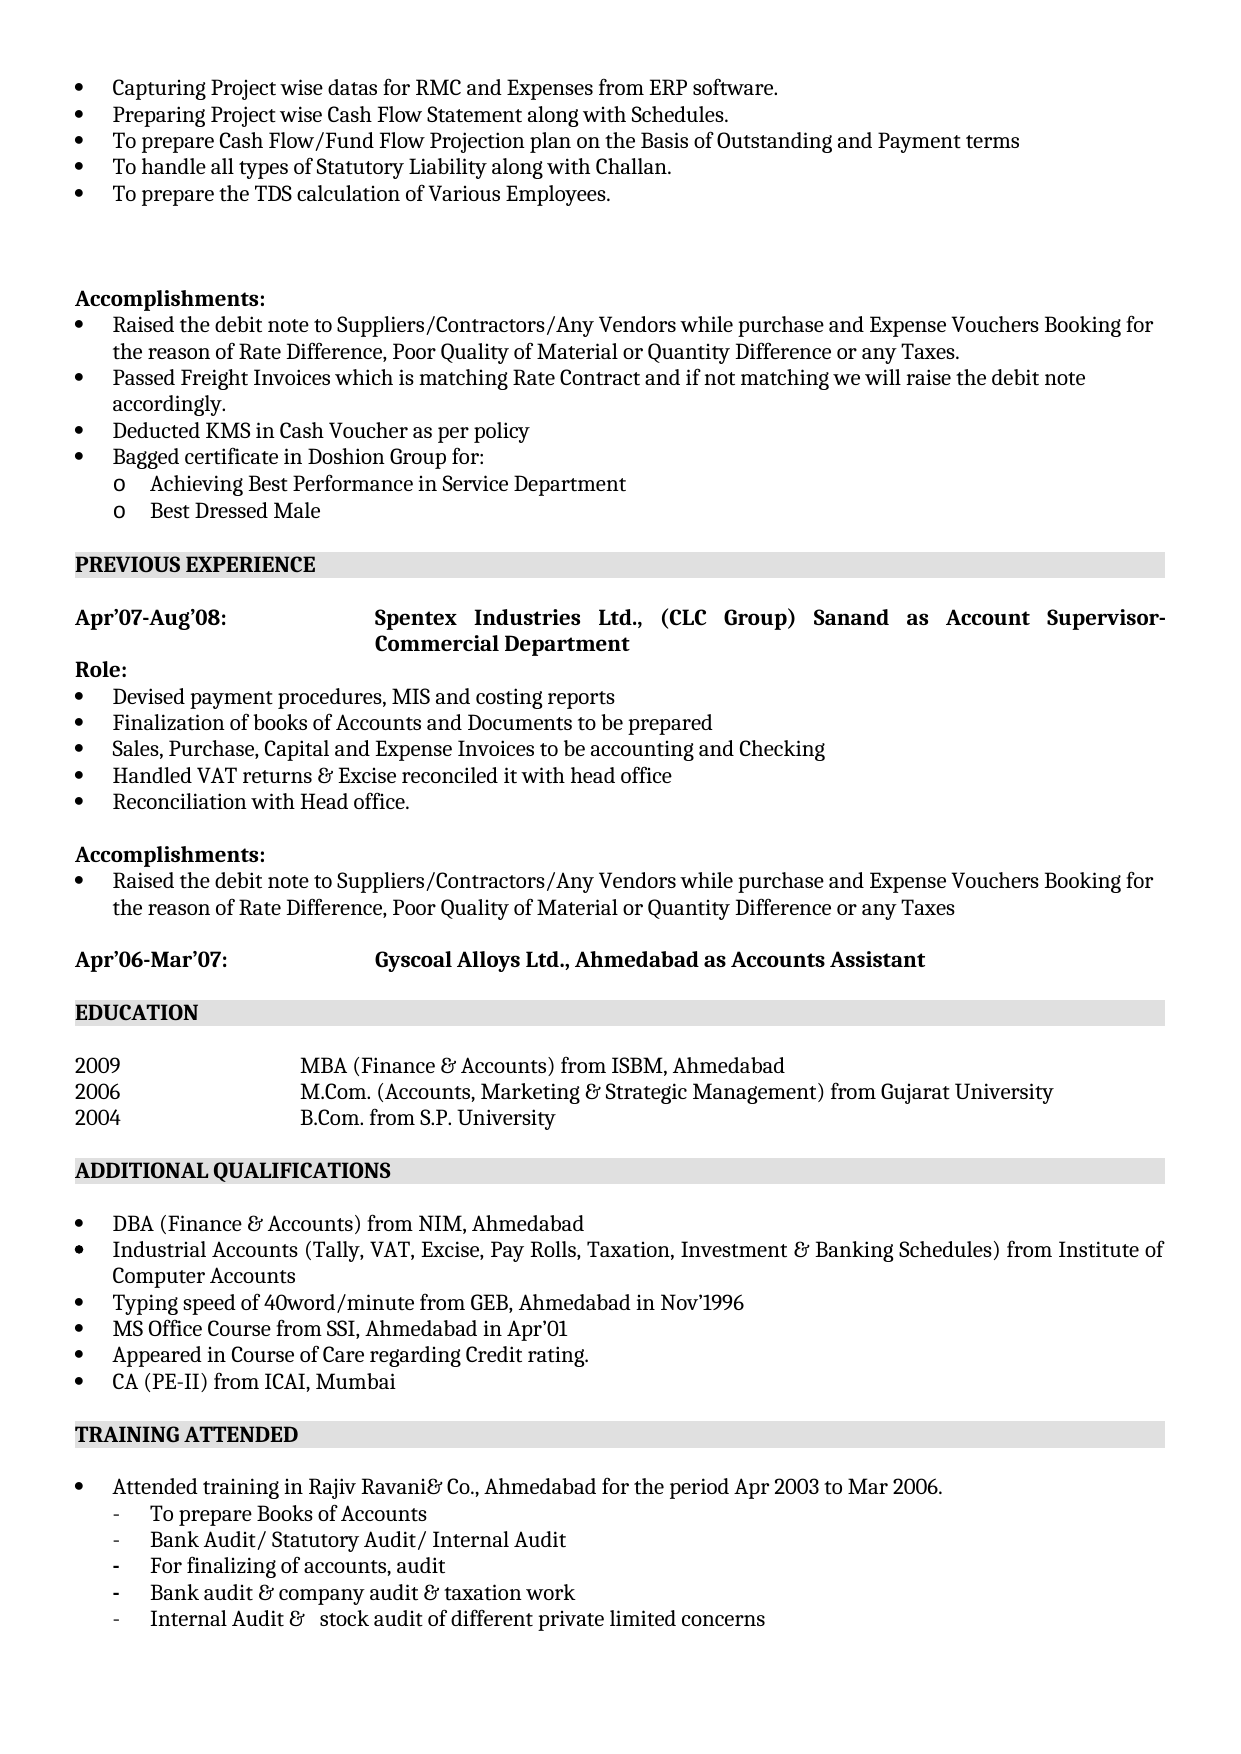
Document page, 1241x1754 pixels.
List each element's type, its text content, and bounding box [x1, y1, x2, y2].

text Role: [75, 657, 1167, 683]
text 2006 M.Com. (Accounts, Marketing & Strategic Management) from Gujarat University [75, 1079, 1165, 1105]
list Deducted KMS in Cash Voucher as per policy [75, 418, 1165, 444]
list To prepare the TDS calculation of Various Employees. [75, 180, 1167, 207]
list To prepare Cash Flow/Fund Flow Projection plan on the Basis of Outstanding and Payment terms [75, 128, 1167, 154]
list Raised the debit note to Suppliers/Contractors/Any Vendors while purchase and Expense Vouchers Booking for the reason of Rate Difference, Poor Quality of Material or Quantity Difference or any Taxes. [75, 312, 1165, 365]
list Finalization of books of Accounts and Documents to be prepared [75, 710, 1167, 736]
list Bank audit & company audit & taxation work [112, 1579, 1165, 1606]
list Raised the debit note to Suppliers/Contractors/Any Vendors while purchase and Expense Vouchers Booking for the reason of Rate Difference, Poor Quality of Material or Quantity Difference or any Taxes [75, 868, 1165, 921]
list Devised payment procedures, MIS and costing reports [75, 683, 1167, 710]
list Handled VAT returns & Excise reconciled it with head office [75, 762, 1167, 789]
list Passed Freight Invoices which is matching Rate Contract and if not matching we will raise the debit note accordingly. [75, 365, 1165, 418]
list To prepare Books of Accounts [112, 1500, 1165, 1527]
text Apr’06-Mar’07: Gyscoal Alloys Ltd., Ahmedabad as Accounts Assistant [75, 947, 1165, 973]
list MS Office Course from SSI, Ahmedabad in Apr’01 [75, 1316, 1165, 1342]
list Bank Audit/ Statutory Audit/ Internal Audit [112, 1527, 1165, 1553]
text EDUCATION [75, 1000, 1165, 1026]
text ADDITIONAL QUALIFICATIONS [75, 1158, 1165, 1184]
list Appeared in Course of Care regarding Credit rating. [75, 1342, 1165, 1369]
list Attended training in Rajiv Ravani& Co., Ahmedabad for the period Apr 2003 to Mar 2006. [75, 1474, 1165, 1500]
text Accomplishments: [75, 286, 1165, 312]
text Apr’07-Aug’08: Spentex Industries Ltd., (CLC Group) Sanand as Account Supervisor-Commercial Department [75, 604, 1167, 657]
text 2009 MBA (Finance & Accounts) from ISBM, Ahmedabad [75, 1052, 1165, 1079]
list For finalizing of accounts, audit [112, 1553, 1165, 1579]
list Industrial Accounts (Tally, VAT, Excise, Pay Rolls, Taxation, Investment & Banking Schedules) from Institute of Computer Accounts [75, 1237, 1165, 1289]
list Capturing Project wise datas for RMC and Expenses from ERP software. [75, 75, 1167, 101]
list Reconciliation with Head office. [75, 789, 1200, 815]
list Bagged certificate in Doshion Group for: [75, 444, 1165, 470]
list To handle all types of Statutory Liability along with Challan. [75, 154, 1167, 180]
list Achieving Best Performance in Service Department [112, 470, 1165, 498]
list Best Dressed Male [112, 498, 1165, 525]
text TRAINING ATTENDED [75, 1421, 1165, 1448]
list Sales, Purchase, Capital and Expense Invoices to be accounting and Checking [75, 736, 1200, 762]
text 2004 B.Com. from S.P. University [75, 1105, 1165, 1131]
list DBA (Finance & Accounts) from NIM, Ahmedabad [75, 1211, 1165, 1237]
text Accomplishments: [75, 842, 1165, 868]
list CA (PE-II) from ICAI, Mumbai [75, 1369, 1165, 1395]
list Typing speed of 40word/minute from GEB, Ahmedabad in Nov’1996 [75, 1289, 1165, 1316]
list Preparing Project wise Cash Flow Statement along with Schedules. [75, 101, 1167, 128]
list Internal Audit & stock audit of different private limited concerns [112, 1606, 1165, 1632]
text PREVIOUS EXPERIENCE [75, 552, 1165, 578]
